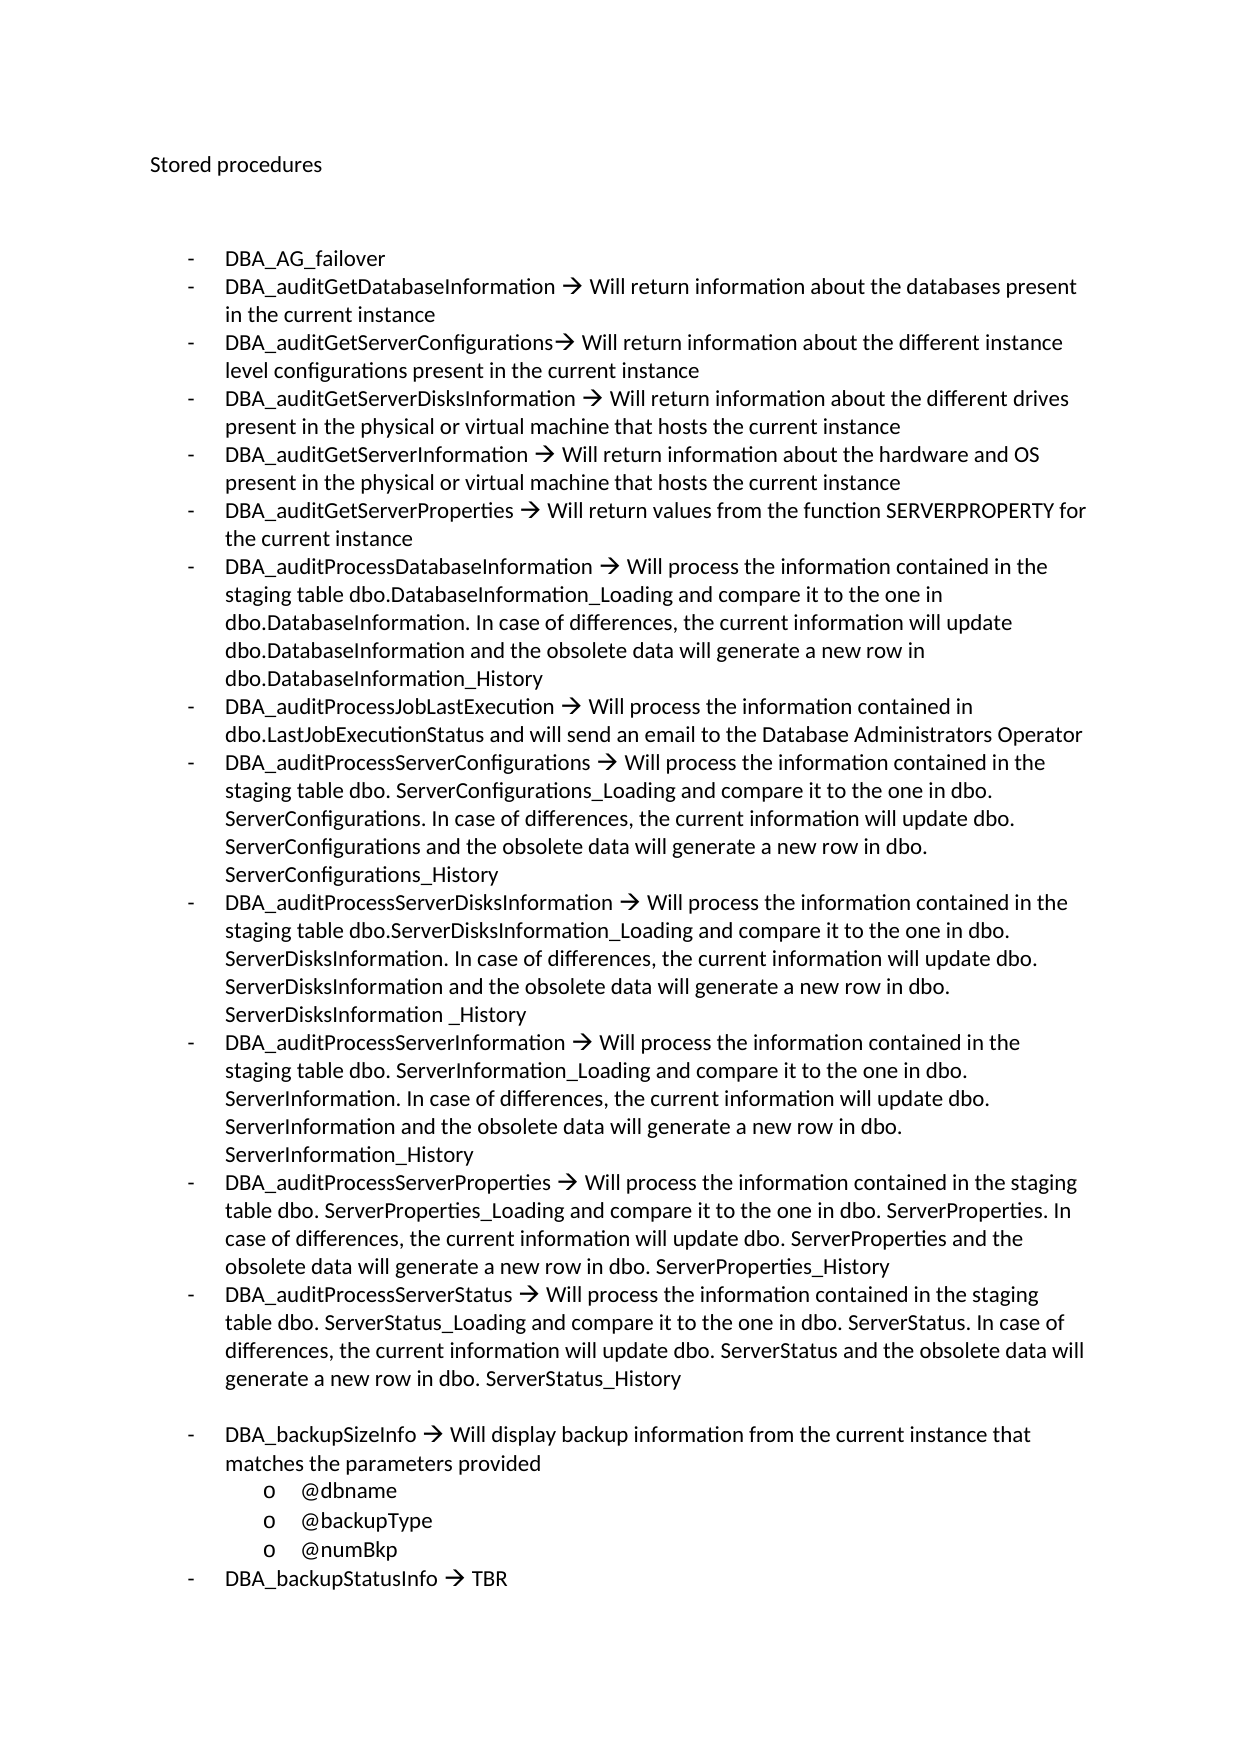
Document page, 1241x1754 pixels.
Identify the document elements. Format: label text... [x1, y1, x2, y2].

list DBA_backupStatusInfo TBR [187, 1564, 1090, 1592]
list @numBkp [262, 1535, 1090, 1564]
list DBA_auditGetServerConfigurations Will return information about the different instance level configurations present in the current instance [187, 328, 1090, 384]
list DBA_auditGetDatabaseInformation Will return information about the databases present in the current instance [187, 272, 1090, 328]
list DBA_auditProcessJobLastExecution Will process the information contained in dbo.LastJobExecutionStatus and will send an email to the Database Administrators Operator [187, 692, 1090, 748]
list DBA_auditProcessServerProperties Will process the information contained in the staging table dbo. ServerProperties_Loading and compare it to the one in dbo. ServerProperties. In case of differences, the current information will update dbo. ServerProperties and the obsolete data will generate a new row in dbo. ServerProperties_History [187, 1168, 1090, 1281]
list DBA_AG_failover [187, 244, 1090, 272]
list DBA_auditProcessServerConfigurations Will process the information contained in the staging table dbo. ServerConfigurations_Loading and compare it to the one in dbo. ServerConfigurations. In case of differences, the current information will update dbo. ServerConfigurations and the obsolete data will generate a new row in dbo. ServerConfigurations_History [187, 748, 1090, 888]
list DBA_auditGetServerDisksInformation Will return information about the different drives present in the physical or virtual machine that hosts the current instance [187, 384, 1090, 440]
list DBA_auditProcessDatabaseInformation Will process the information contained in the staging table dbo.DatabaseInformation_Loading and compare it to the one in dbo.DatabaseInformation. In case of differences, the current information will update dbo.DatabaseInformation and the obsolete data will generate a new row in dbo.DatabaseInformation_History [187, 552, 1090, 692]
list DBA_auditGetServerProperties Will return values from the function SERVERPROPERTY for the current instance [187, 496, 1090, 552]
list @backupType [262, 1506, 1090, 1535]
text Stored procedures [150, 150, 1090, 178]
list DBA_auditProcessServerInformation Will process the information contained in the staging table dbo. ServerInformation_Loading and compare it to the one in dbo. ServerInformation. In case of differences, the current information will update dbo. ServerInformation and the obsolete data will generate a new row in dbo. ServerInformation_History [187, 1028, 1090, 1168]
list DBA_auditProcessServerDisksInformation Will process the information contained in the staging table dbo.ServerDisksInformation_Loading and compare it to the one in dbo. ServerDisksInformation. In case of differences, the current information will update dbo. ServerDisksInformation and the obsolete data will generate a new row in dbo. ServerDisksInformation _History [187, 888, 1090, 1028]
list DBA_backupSizeInfo Will display backup information from the current instance that matches the parameters provided [187, 1421, 1090, 1477]
list @dbname [262, 1477, 1090, 1506]
list DBA_auditGetServerInformation Will return information about the hardware and OS present in the physical or virtual machine that hosts the current instance [187, 440, 1090, 496]
list DBA_auditProcessServerStatus Will process the information contained in the staging table dbo. ServerStatus_Loading and compare it to the one in dbo. ServerStatus. In case of differences, the current information will update dbo. ServerStatus and the obsolete data will generate a new row in dbo. ServerStatus_History [187, 1281, 1090, 1393]
